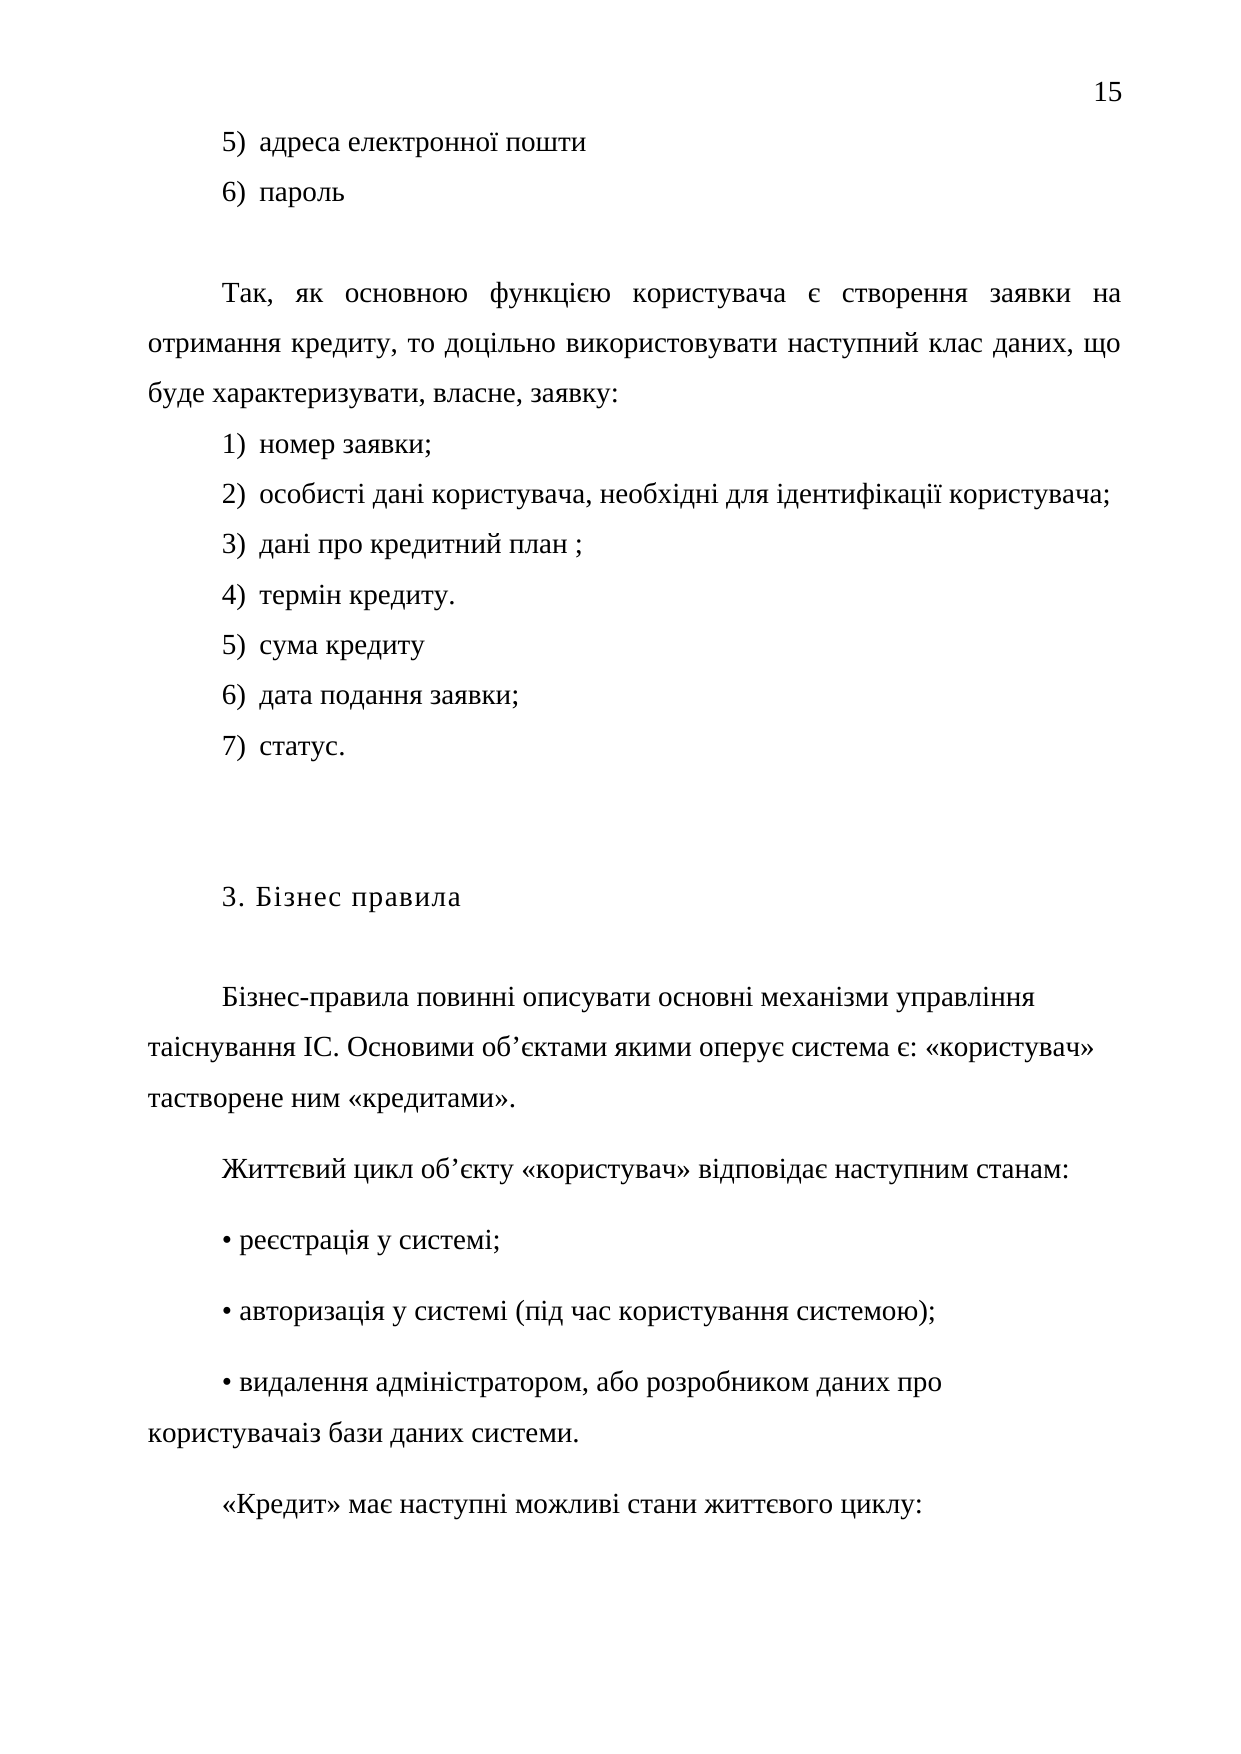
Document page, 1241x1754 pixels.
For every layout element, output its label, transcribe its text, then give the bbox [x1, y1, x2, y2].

list дата подання заявки; [222, 677, 1122, 711]
text Так, як основною функцією користувача є створення заявки на отримання кредиту, то доцільно використовувати наступний клас даних, що буде характеризувати, власне, заявку: [148, 275, 1122, 409]
text «Кредит» має наступні можливі стани життєвого циклу: [148, 1486, 1122, 1519]
list особисті дані користувача, необхідні для ідентифікації користувача; [222, 476, 1122, 510]
list сума кредиту [222, 627, 1122, 661]
list адреса електронної пошти [222, 124, 1122, 157]
text • реєстрація у системі; [148, 1222, 1122, 1256]
list статус. [222, 728, 1122, 761]
text Життєвий цикл об’єкту «користувач» відповідає наступним станам: [148, 1151, 1122, 1184]
list номер заявки; [222, 426, 1122, 459]
text • видалення адміністратором, або розробником даних про користувачаіз бази даних системи. [148, 1364, 1122, 1448]
subtitle 3. Бізнес правила [148, 879, 1122, 912]
list термін кредиту. [222, 577, 1122, 610]
list пароль [222, 174, 1122, 208]
list дані про кредитний план ; [222, 526, 1122, 560]
text • авторизація у системі (під час користування системою); [148, 1293, 1122, 1327]
text Бізнес-правила повинні описувати основні механізми управління таіснування ІС. Основими об’єктами якими оперує система є: «користувач» тастворене ним «кредитами». [148, 979, 1122, 1113]
